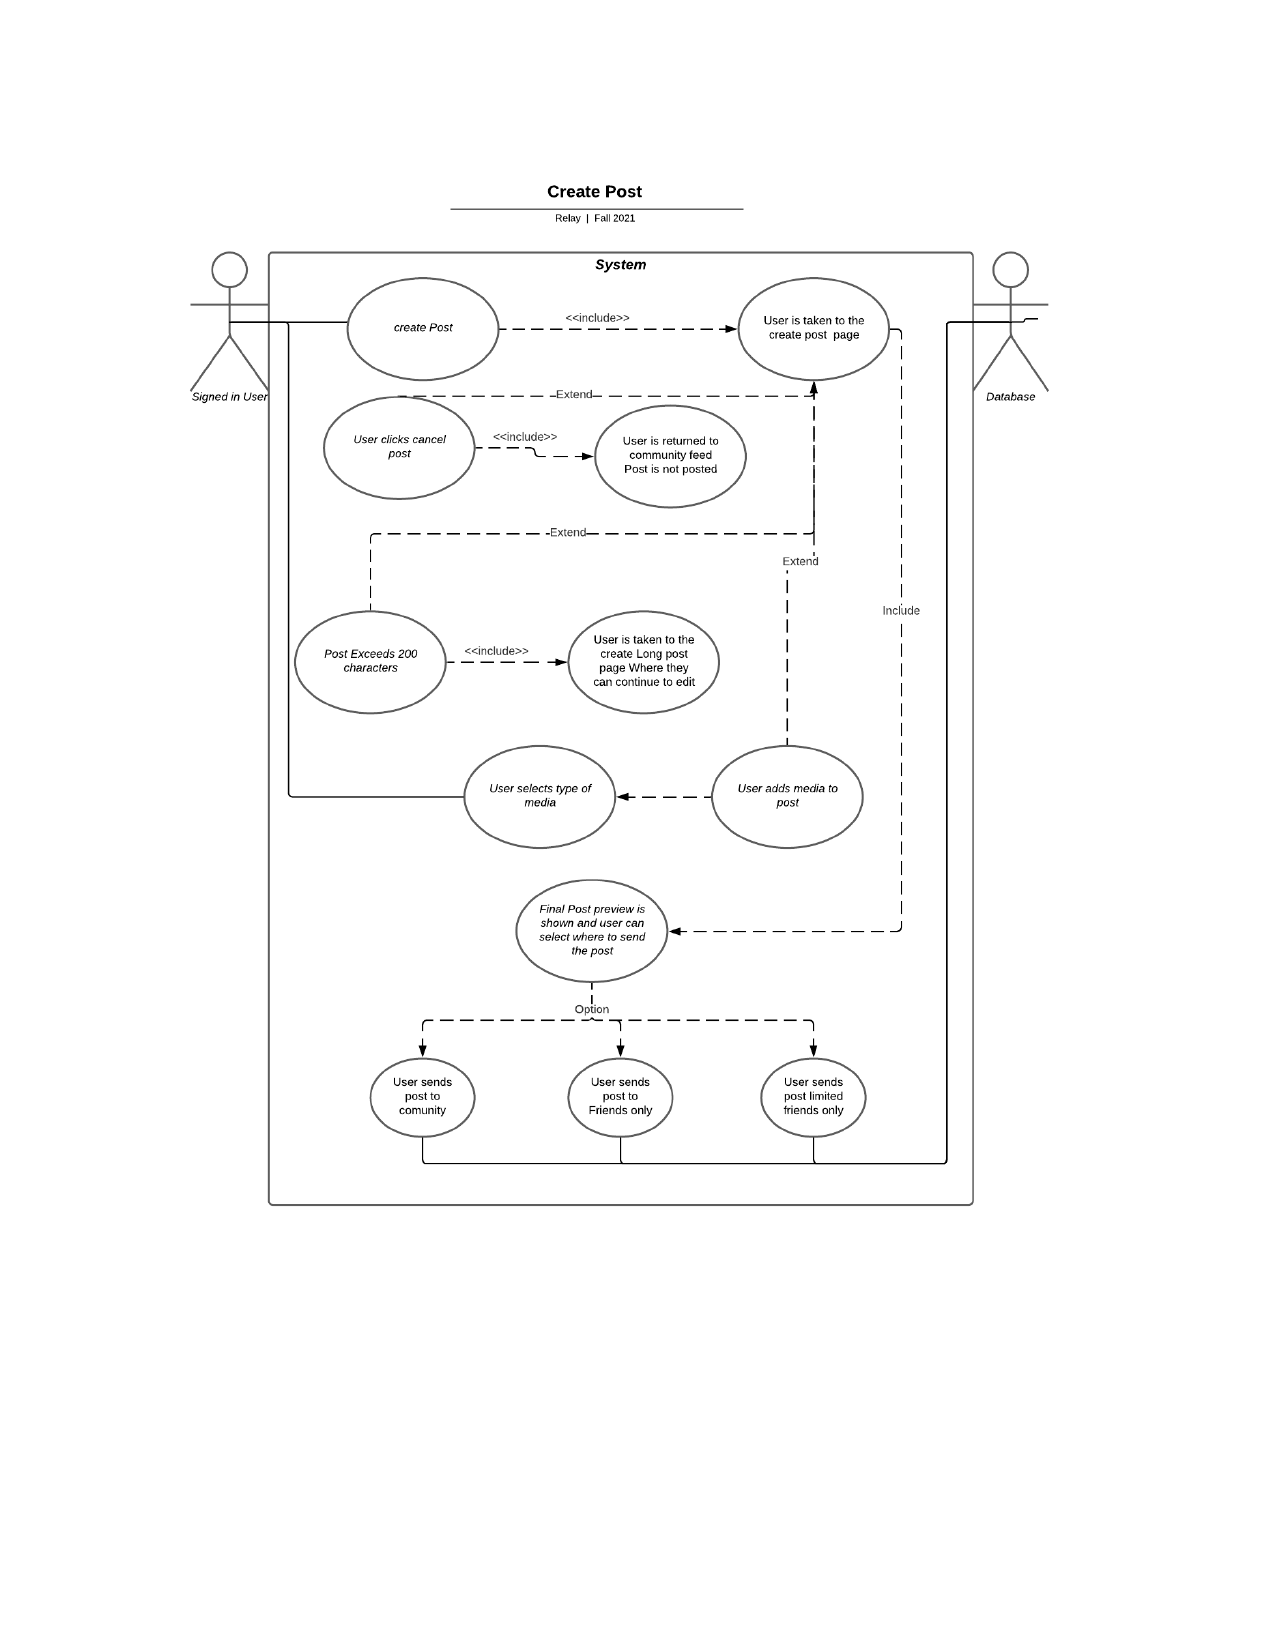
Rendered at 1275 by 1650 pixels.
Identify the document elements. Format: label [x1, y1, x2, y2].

picture [112, 150, 1088, 1231]
